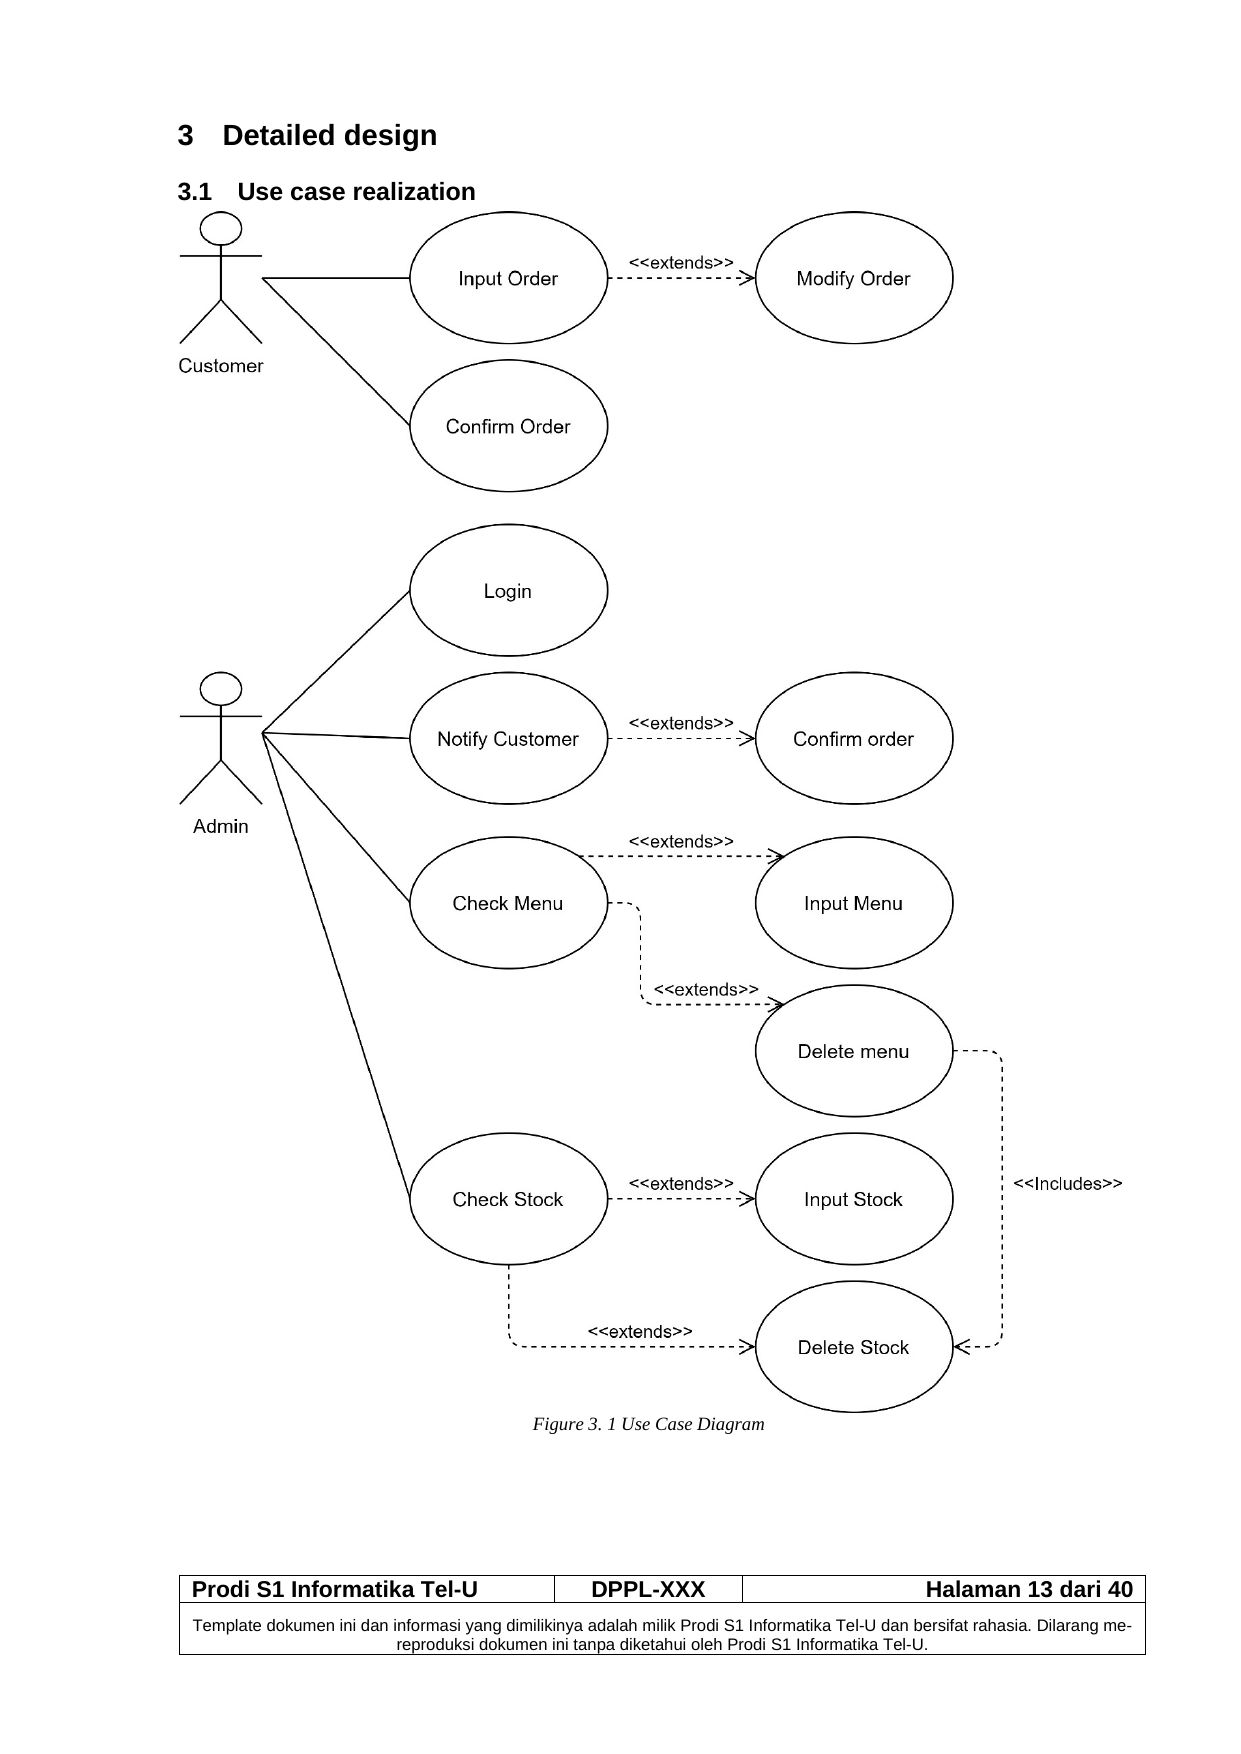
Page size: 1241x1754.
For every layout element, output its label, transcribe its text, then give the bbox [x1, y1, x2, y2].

picture [177, 211, 1123, 1413]
subtitle Detailed design [177, 118, 1122, 152]
subtitle Use case realization [177, 177, 1122, 205]
text Figure 3. 1 Use Case Diagram [177, 1413, 1122, 1434]
